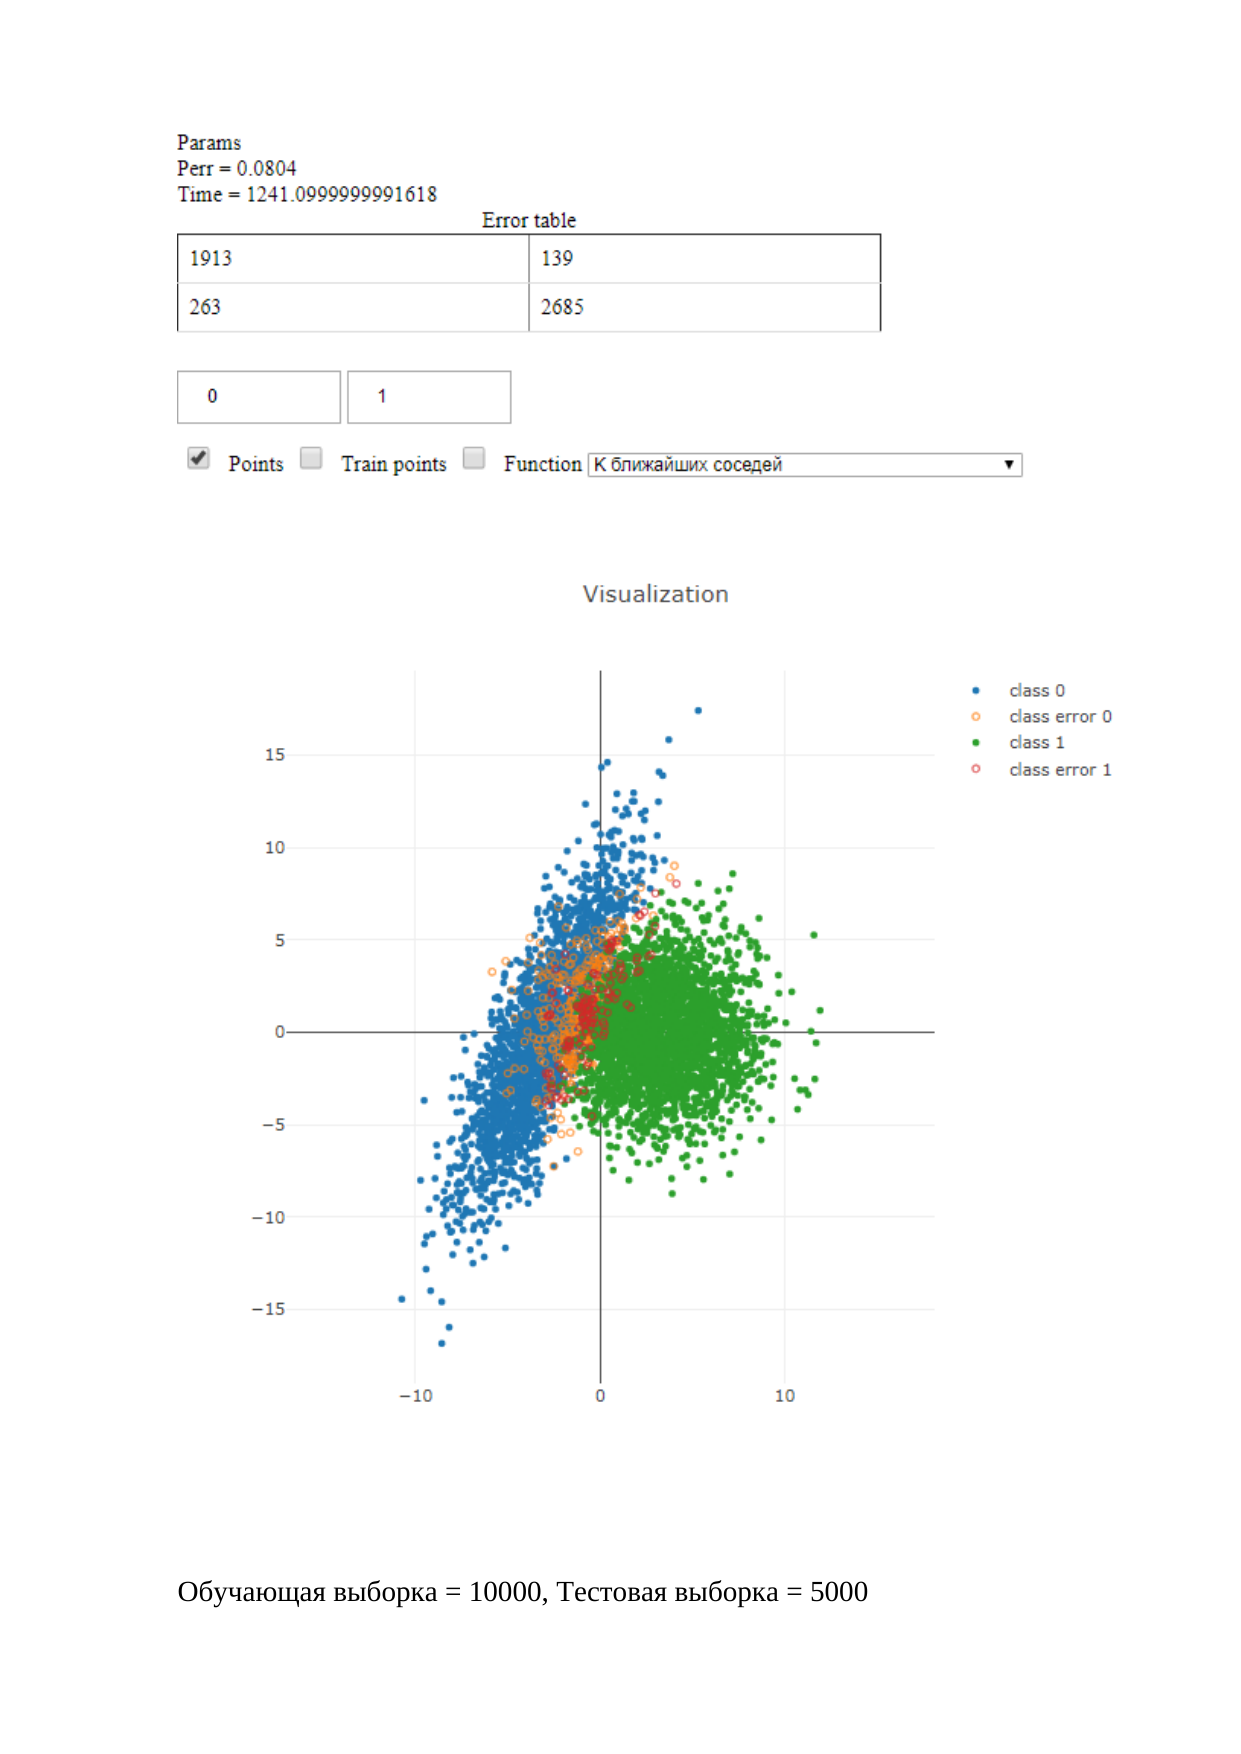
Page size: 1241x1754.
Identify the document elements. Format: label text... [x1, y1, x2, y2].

text Обучающая выборка = 10000, Тестовая выборка = 5000 [177, 1574, 1152, 1608]
picture [177, 118, 1151, 1440]
